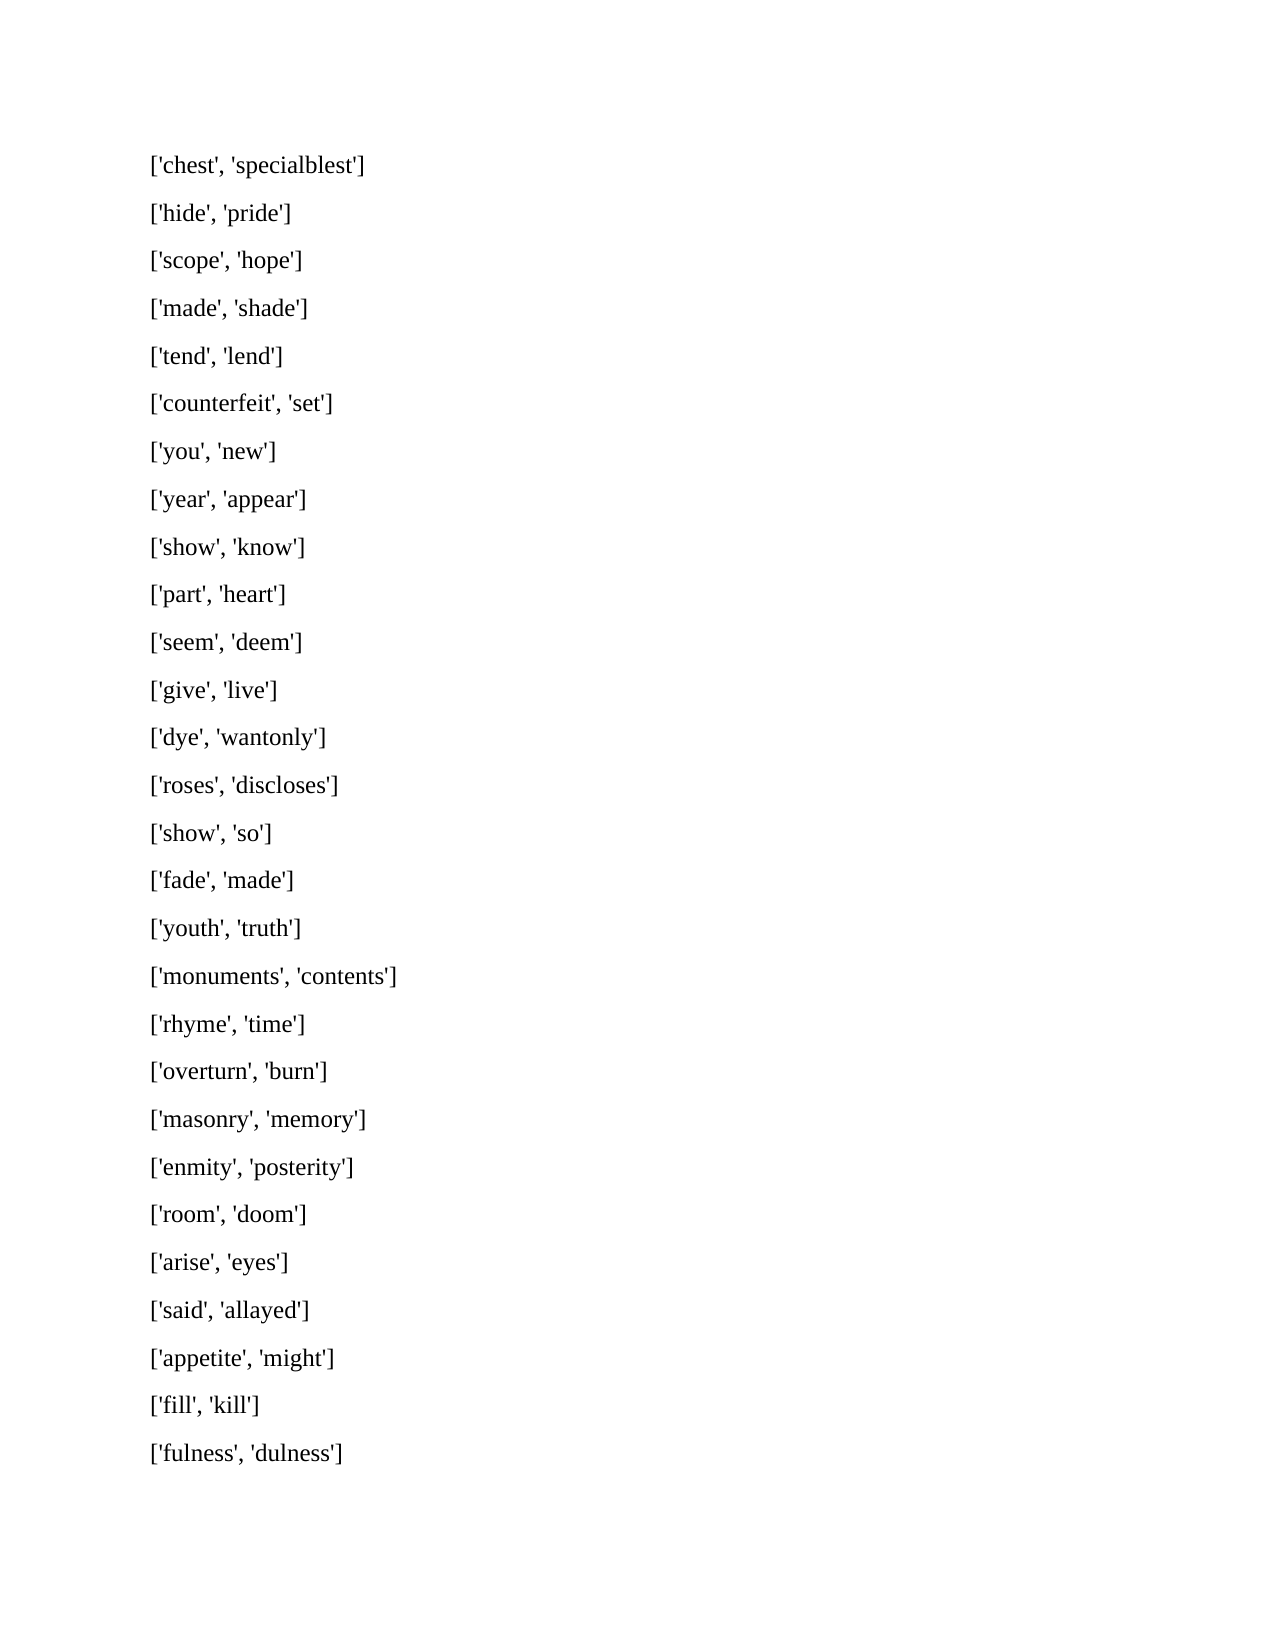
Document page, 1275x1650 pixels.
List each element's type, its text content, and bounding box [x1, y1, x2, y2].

text ['appetite', 'might'] [150, 1343, 1125, 1371]
text ['year', 'appear'] [150, 484, 1125, 513]
text ['overturn', 'burn'] [150, 1056, 1125, 1085]
text ['chest', 'specialblest'] [150, 150, 1125, 179]
text ['you', 'new'] [150, 436, 1125, 465]
text ['roses', 'discloses'] [150, 770, 1125, 799]
text ['arise', 'eyes'] [150, 1247, 1125, 1276]
text ['youth', 'truth'] [150, 913, 1125, 942]
text ['seem', 'deem'] [150, 627, 1125, 656]
text ['hide', 'pride'] [150, 198, 1125, 226]
text ['scope', 'hope'] [150, 245, 1125, 274]
text ['counterfeit', 'set'] [150, 388, 1125, 417]
text ['room', 'doom'] [150, 1199, 1125, 1228]
text ['made', 'shade'] [150, 293, 1125, 322]
text ['rhyme', 'time'] [150, 1009, 1125, 1037]
text ['monuments', 'contents'] [150, 961, 1125, 990]
text ['fill', 'kill'] [150, 1390, 1125, 1419]
text ['part', 'heart'] [150, 579, 1125, 608]
text ['fade', 'made'] [150, 866, 1125, 894]
text ['give', 'live'] [150, 675, 1125, 703]
text ['said', 'allayed'] [150, 1295, 1125, 1324]
text ['masonry', 'memory'] [150, 1104, 1125, 1133]
text ['tend', 'lend'] [150, 341, 1125, 369]
text ['show', 'know'] [150, 532, 1125, 560]
text ['fulness', 'dulness'] [150, 1438, 1125, 1467]
text ['show', 'so'] [150, 818, 1125, 847]
text ['dye', 'wantonly'] [150, 722, 1125, 751]
text ['enmity', 'posterity'] [150, 1152, 1125, 1181]
